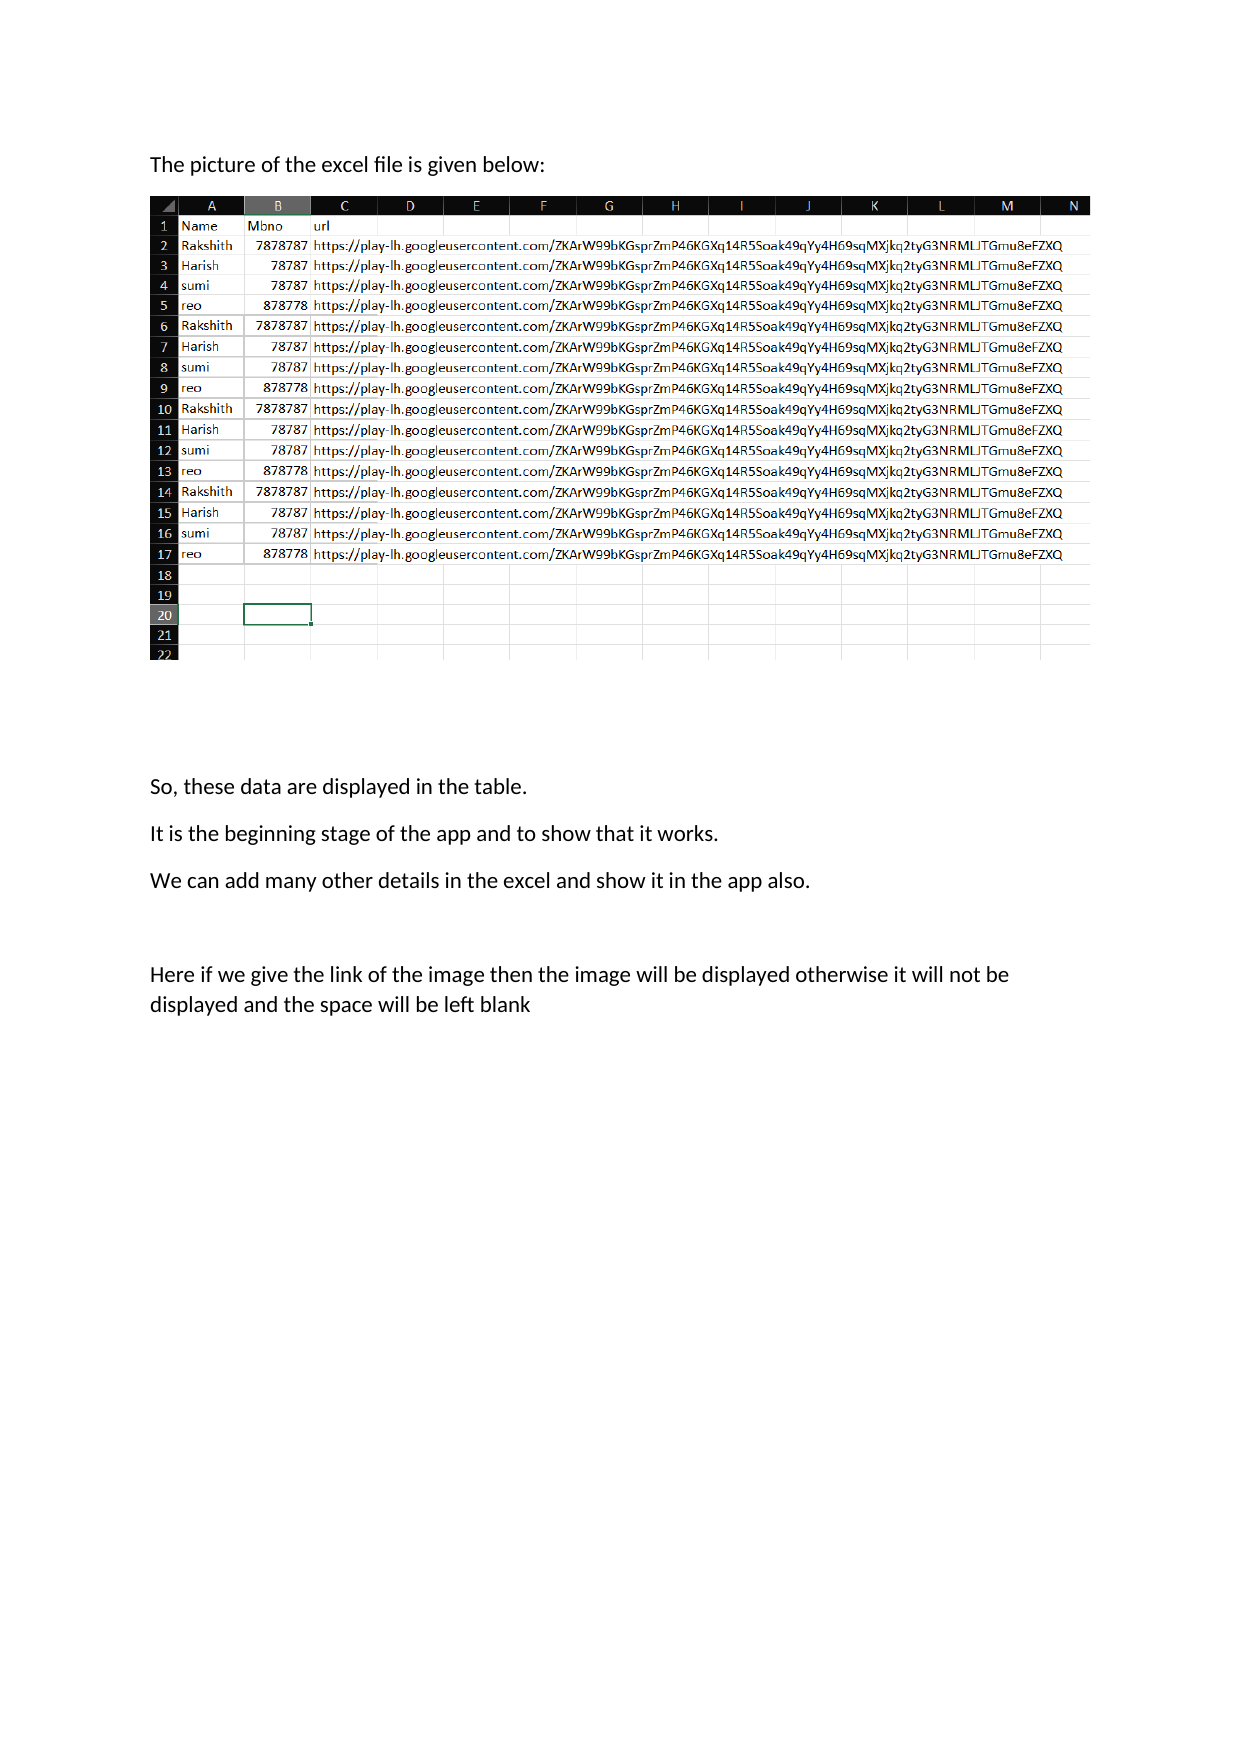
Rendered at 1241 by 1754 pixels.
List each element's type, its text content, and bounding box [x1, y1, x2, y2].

text The picture of the excel file is given below: [150, 150, 1090, 178]
text It is the beginning stage of the app and to show that it works. [150, 819, 1090, 847]
text We can add many other details in the excel and show it in the app also. [150, 866, 1090, 894]
text Here if we give the link of the image then the image will be displayed otherwise it will not be displayed and the space will be left blank [150, 960, 1090, 1018]
picture [150, 196, 1091, 660]
text So, these data are displayed in the table. [150, 772, 1090, 801]
